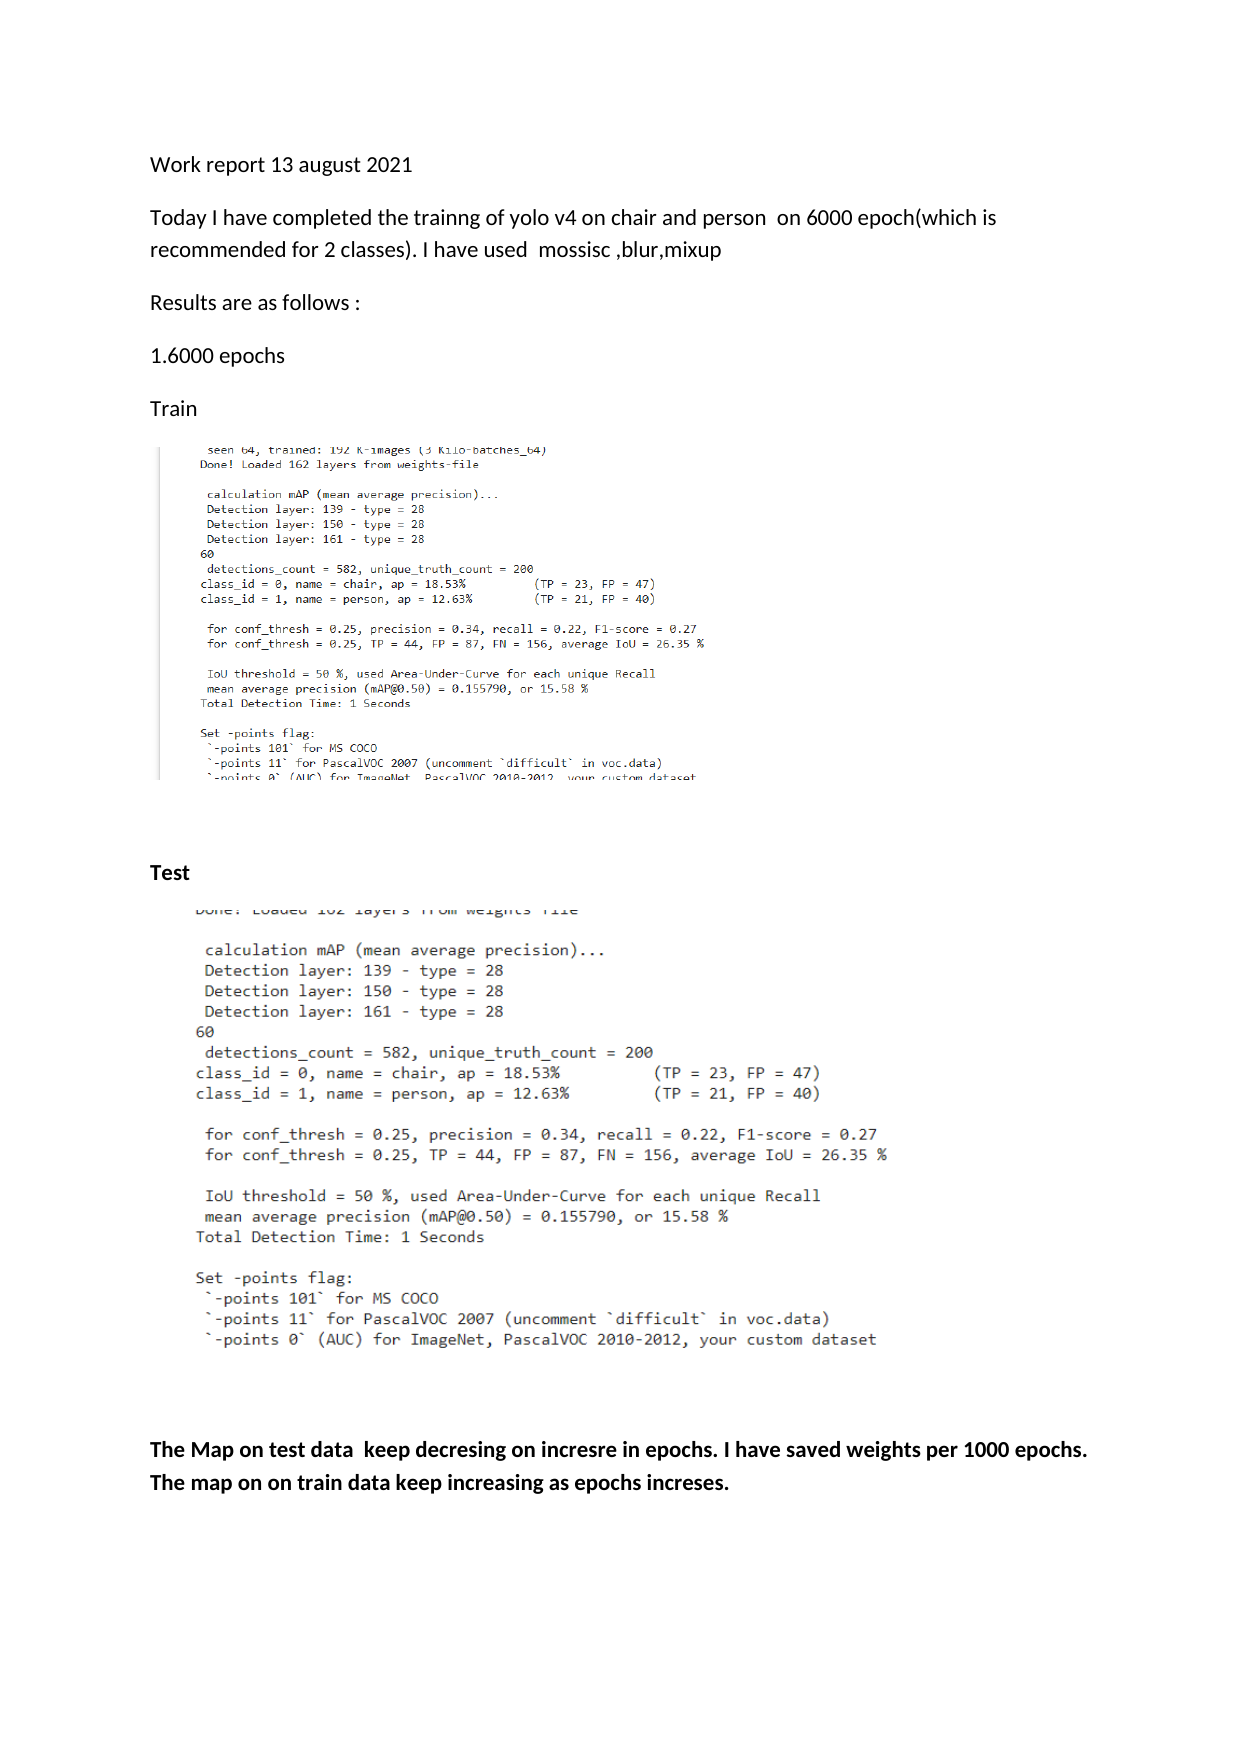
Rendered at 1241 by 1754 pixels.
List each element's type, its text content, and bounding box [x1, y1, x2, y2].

text Today I have completed the trainng of yolo v4 on chair and person on 6000 epoch(which is recommended for 2 classes). I have used mossisc ,blur,mixup [150, 203, 1090, 263]
picture [150, 910, 1152, 1358]
text Results are as follows : [150, 288, 1090, 316]
text Work report 13 august 2021 [150, 150, 1090, 178]
text Test [150, 858, 1090, 886]
text The Map on test data keep decresing on incresre in epochs. I have saved weights per 1000 epochs. The map on on train data keep increasing as epochs increses. [150, 1436, 1090, 1496]
text Train [150, 394, 1090, 422]
picture [150, 447, 892, 780]
text 1.6000 epochs [150, 341, 1090, 369]
